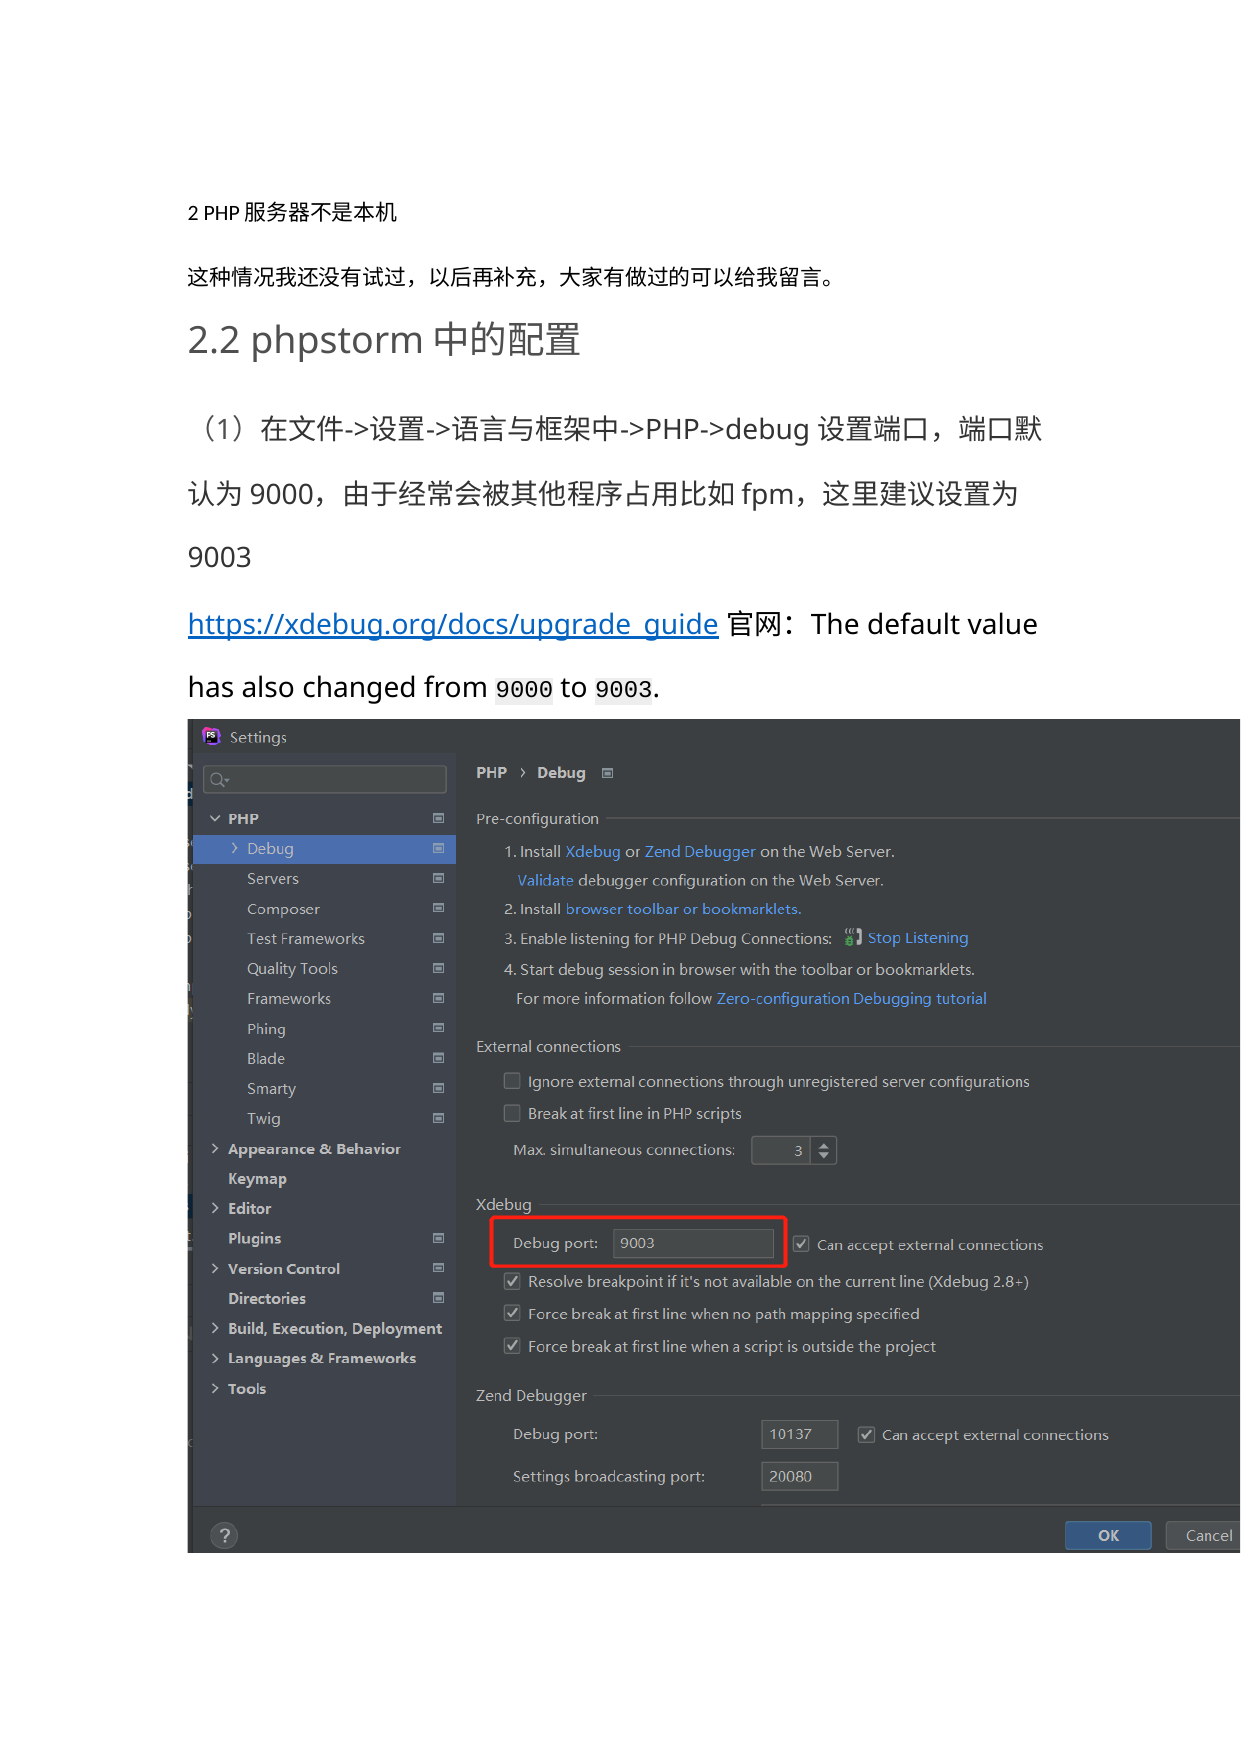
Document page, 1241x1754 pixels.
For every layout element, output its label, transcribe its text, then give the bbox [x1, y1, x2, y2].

subtitle 2.2 phpstorm中的配置 [187, 304, 1053, 369]
text 这种情况我还没有试过，以后再补充，大家有做过的可以给我留言。 [187, 259, 1053, 292]
text 2 PHP服务器不是本机 [187, 194, 1053, 227]
text （1）在文件->设置->语言与框架中->PHP->debug 设置端口，端口默认为9000，由于经常会被其他程序占用比如fpm，这里建议设置为9003 [187, 394, 1053, 589]
text https://xdebug.org/docs/upgrade_guide 官网：The default value has also changed from 9000 to 9003. [187, 589, 1053, 719]
picture [187, 719, 1241, 1553]
